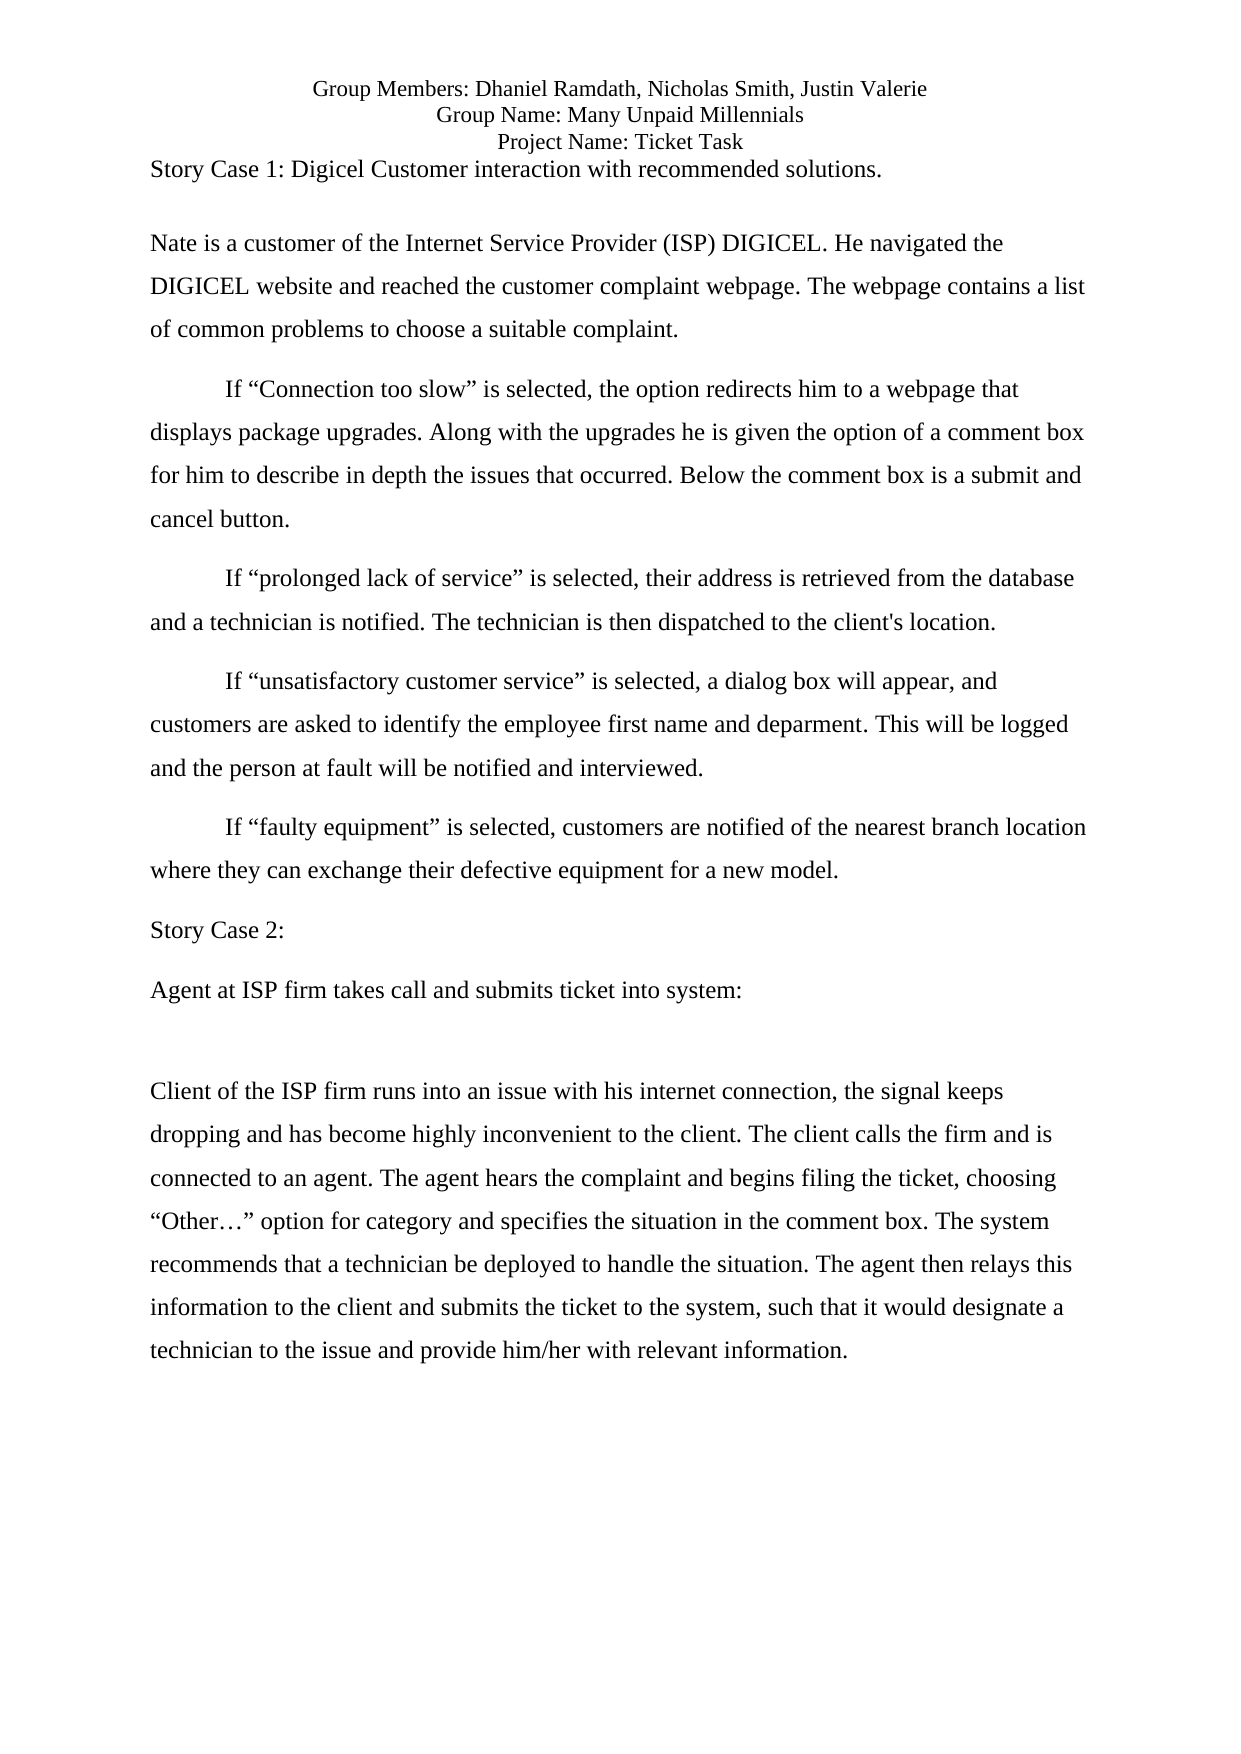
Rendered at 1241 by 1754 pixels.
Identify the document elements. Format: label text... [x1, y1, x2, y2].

text Nate is a customer of the Internet Service Provider (ISP) DIGICEL. He navigated the DIGICEL website and reached the customer complaint webpage. The webpage contains a list of common problems to choose a suitable complaint. [150, 228, 1090, 343]
text Story Case 1: Digicel Customer interaction with recommended solutions. [150, 154, 1090, 183]
text If “prolonged lack of service” is selected, their address is retrieved from the database and a technician is notified. The technician is then dispatched to the client's location. [150, 563, 1090, 635]
text Agent at ISP firm takes call and submits ticket into system: [150, 975, 1090, 1046]
text If “unsatisfactory customer service” is selected, a dialog box will appear, and customers are asked to identify the employee first name and deparment. This will be logged and the person at fault will be notified and interviewed. [150, 666, 1090, 781]
text Story Case 2: [150, 915, 1090, 944]
text Client of the ISP firm runs into an issue with his internet connection, the signal keeps dropping and has become highly inconvenient to the client. The client calls the firm and is connected to an agent. The agent hears the complaint and begins filing the ticket, choosing “Other…” option for category and specifies the situation in the comment box. The system recommends that a technician be deployed to handle the situation. The agent then relays this information to the client and submits the ticket to the system, such that it would designate a technician to the issue and provide him/her with relevant information. [150, 1076, 1090, 1364]
text If “faulty equipment” is selected, customers are notified of the nearest branch location where they can exchange their defective equipment for a new model. [150, 812, 1090, 884]
text If “Connection too slow” is selected, the option redirects him to a webpage that displays package upgrades. Along with the upgrades he is given the option of a comment box for him to describe in depth the issues that occurred. Below the comment box is a submit and cancel button. [150, 374, 1090, 532]
